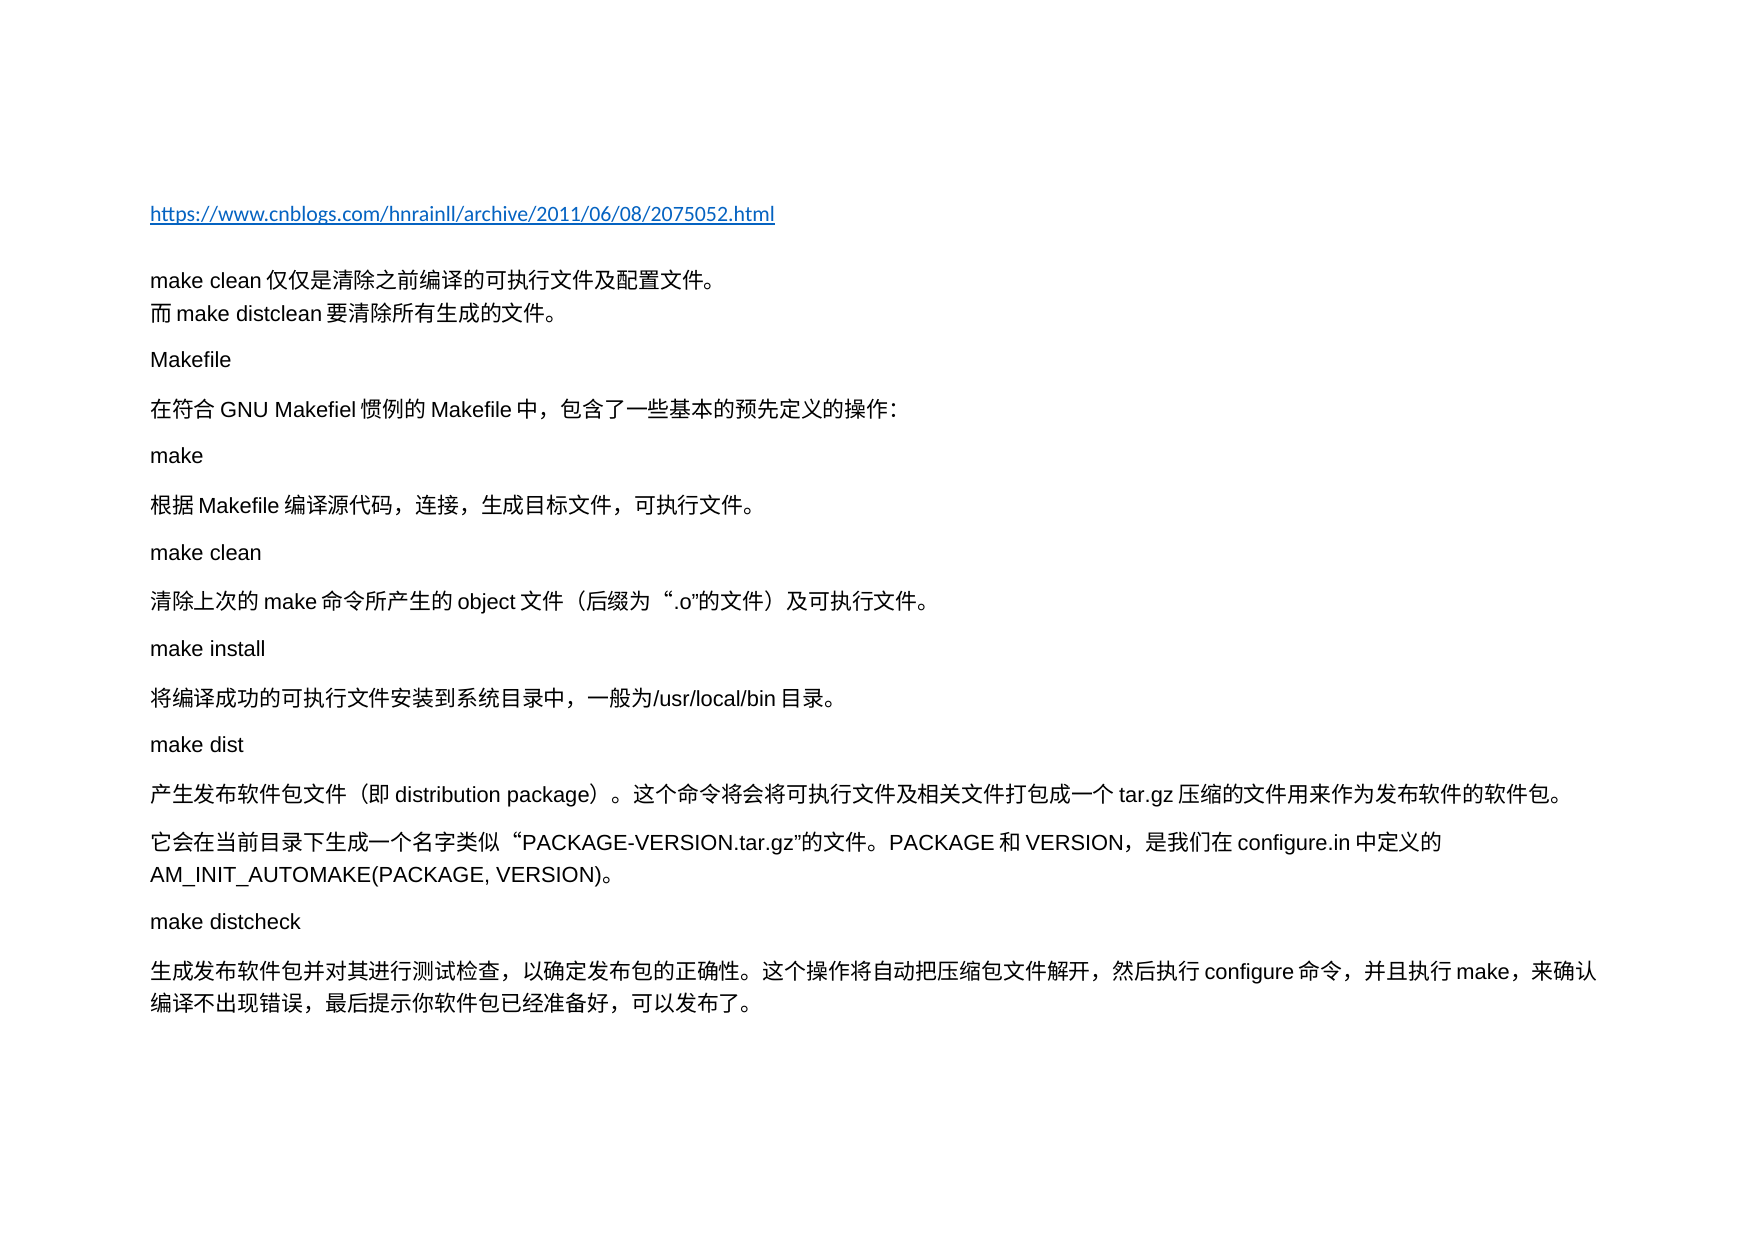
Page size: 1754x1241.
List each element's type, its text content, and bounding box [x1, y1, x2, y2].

text make clean [150, 536, 1604, 568]
text 它会在当前目录下生成一个名字类似“PACKAGE-VERSION.tar.gz”的文件。PACKAGE和VERSION，是我们在configure.in中定义的AM_INIT_AUTOMAKE(PACKAGE, VERSION)。 [150, 824, 1604, 889]
text https://www.cnblogs.com/hnrainll/archive/2011/06/08/2075052.html [150, 198, 1604, 230]
text 根据Makefile编译源代码，连接，生成目标文件，可执行文件。 [150, 488, 1604, 520]
text 产生发布软件包文件（即distribution package）。这个命令将会将可执行文件及相关文件打包成一个tar.gz压缩的文件用来作为发布软件的软件包。 [150, 776, 1604, 809]
text 在符合GNU Makefiel惯例的Makefile中，包含了一些基本的预先定义的操作： [150, 391, 1604, 424]
text Makefile [150, 343, 1604, 376]
text 将编译成功的可执行文件安装到系统目录中，一般为/usr/local/bin目录。 [150, 680, 1604, 713]
text make dist [150, 728, 1604, 761]
text make install [150, 632, 1604, 664]
text make clean仅仅是清除之前编译的可执行文件及配置文件。 而make distclean要清除所有生成的文件。 [150, 263, 1604, 328]
text 清除上次的make命令所产生的object文件（后缀为“.o”的文件）及可执行文件。 [150, 584, 1604, 616]
text make [150, 439, 1604, 472]
text 生成发布软件包并对其进行测试检查，以确定发布包的正确性。这个操作将自动把压缩包文件解开，然后执行configure命令，并且执行make，来确认编译不出现错误，最后提示你软件包已经准备好，可以发布了。 [150, 953, 1604, 1018]
text make distcheck [150, 905, 1604, 938]
